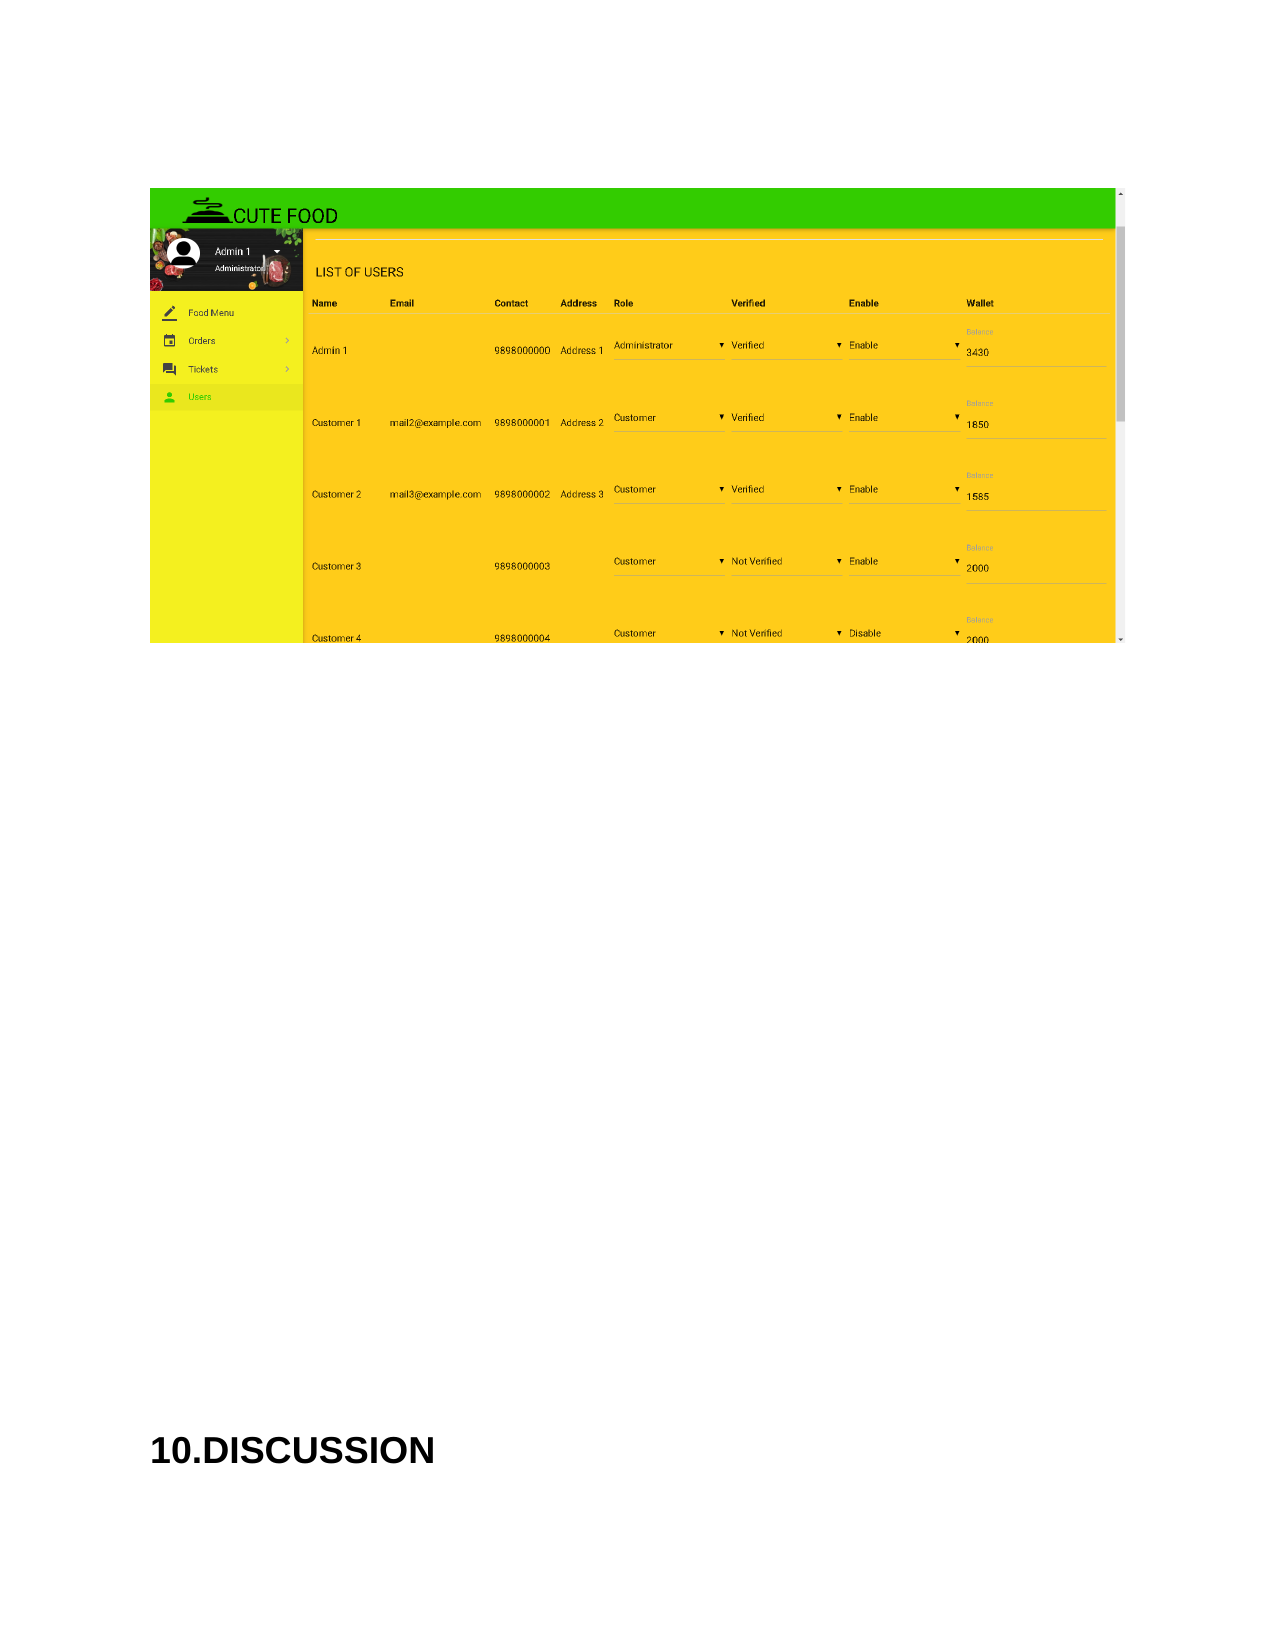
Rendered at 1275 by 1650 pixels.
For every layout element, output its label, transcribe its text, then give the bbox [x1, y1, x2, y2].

text 10.DISCUSSION [150, 1428, 1125, 1472]
picture [150, 188, 1125, 643]
